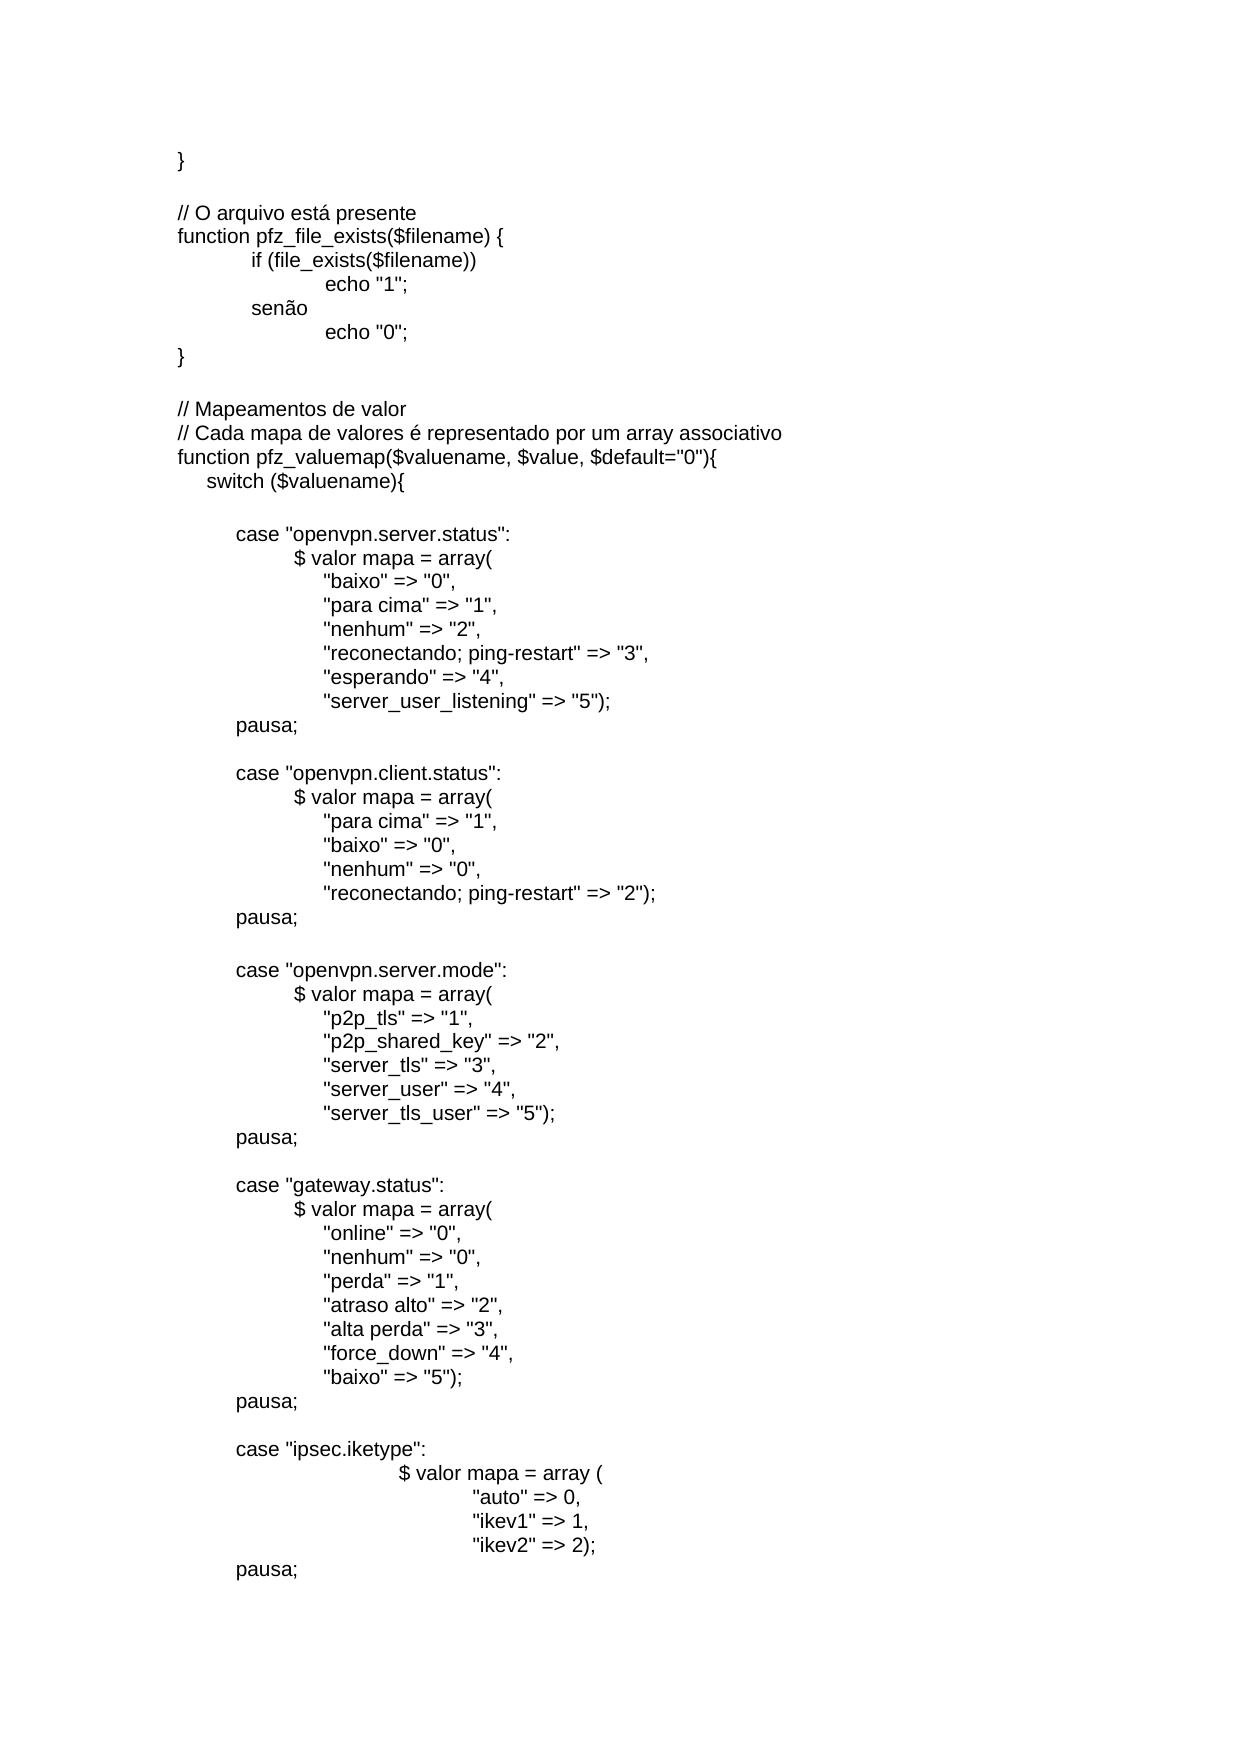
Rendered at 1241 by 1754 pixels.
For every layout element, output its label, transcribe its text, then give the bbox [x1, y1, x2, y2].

text "p2p_shared_key" => "2", [177, 1029, 1063, 1053]
text "baixo" => "0", [177, 833, 1063, 857]
text "server_tls" => "3", [177, 1053, 1063, 1077]
text $ valor mapa = array( [177, 785, 1063, 809]
text "alta perda" => "3", [177, 1317, 1063, 1341]
text pausa; [177, 1125, 1063, 1149]
text function pfz_valuemap($valuename, $value, $default="0"){ [177, 445, 1063, 469]
text echo "0"; [177, 320, 1063, 344]
text } [177, 148, 1063, 172]
text "para cima" => "1", [177, 809, 1063, 833]
text "para cima" => "1", [177, 593, 1063, 617]
text "reconectando; ping-restart" => "2"); [177, 881, 1063, 905]
text "ikev2" => 2); [177, 1532, 1063, 1556]
text "baixo" => "0", [177, 569, 1063, 593]
text "baixo" => "5"); [177, 1365, 1063, 1389]
text "ikev1" => 1, [177, 1508, 1063, 1532]
text case "ipsec.iketype": [177, 1437, 1063, 1461]
text echo "1"; [177, 272, 1063, 296]
text "server_user" => "4", [177, 1077, 1063, 1101]
text pausa; [177, 713, 1063, 737]
text // Mapeamentos de valor [177, 397, 1063, 421]
text "reconectando; ping-restart" => "3", [177, 641, 1063, 665]
text "atraso alto" => "2", [177, 1293, 1063, 1317]
text switch ($valuename){ [177, 469, 1063, 493]
text "auto" => 0, [177, 1484, 1063, 1508]
text "esperando" => "4", [177, 665, 1063, 689]
text case "openvpn.client.status": [177, 761, 1063, 785]
text "p2p_tls" => "1", [177, 1005, 1063, 1029]
text "server_tls_user" => "5"); [177, 1101, 1063, 1125]
text // O arquivo está presente [177, 200, 1063, 224]
text "nenhum" => "0", [177, 857, 1063, 881]
text senão [177, 296, 1063, 320]
text $ valor mapa = array ( [177, 1461, 1063, 1484]
text case "openvpn.server.mode": [177, 957, 1063, 981]
text pausa; [177, 1389, 1063, 1413]
text $ valor mapa = array( [177, 545, 1063, 569]
text case "gateway.status": [177, 1173, 1063, 1197]
text $ valor mapa = array( [177, 981, 1063, 1005]
text // Cada mapa de valores é representado por um array associativo [177, 421, 1063, 445]
text } [177, 344, 1063, 368]
text $ valor mapa = array( [177, 1197, 1063, 1221]
text "nenhum" => "0", [177, 1245, 1063, 1269]
text if (file_exists($filename)) [177, 248, 1063, 272]
text "online" => "0", [177, 1221, 1063, 1245]
text pausa; [177, 1556, 1063, 1580]
text function pfz_file_exists($filename) { [177, 224, 1063, 248]
text pausa; [177, 905, 1063, 929]
text "nenhum" => "2", [177, 617, 1063, 641]
text "force_down" => "4", [177, 1341, 1063, 1365]
text "server_user_listening" => "5"); [177, 689, 1063, 713]
text "perda" => "1", [177, 1269, 1063, 1293]
text case "openvpn.server.status": [177, 521, 1063, 545]
